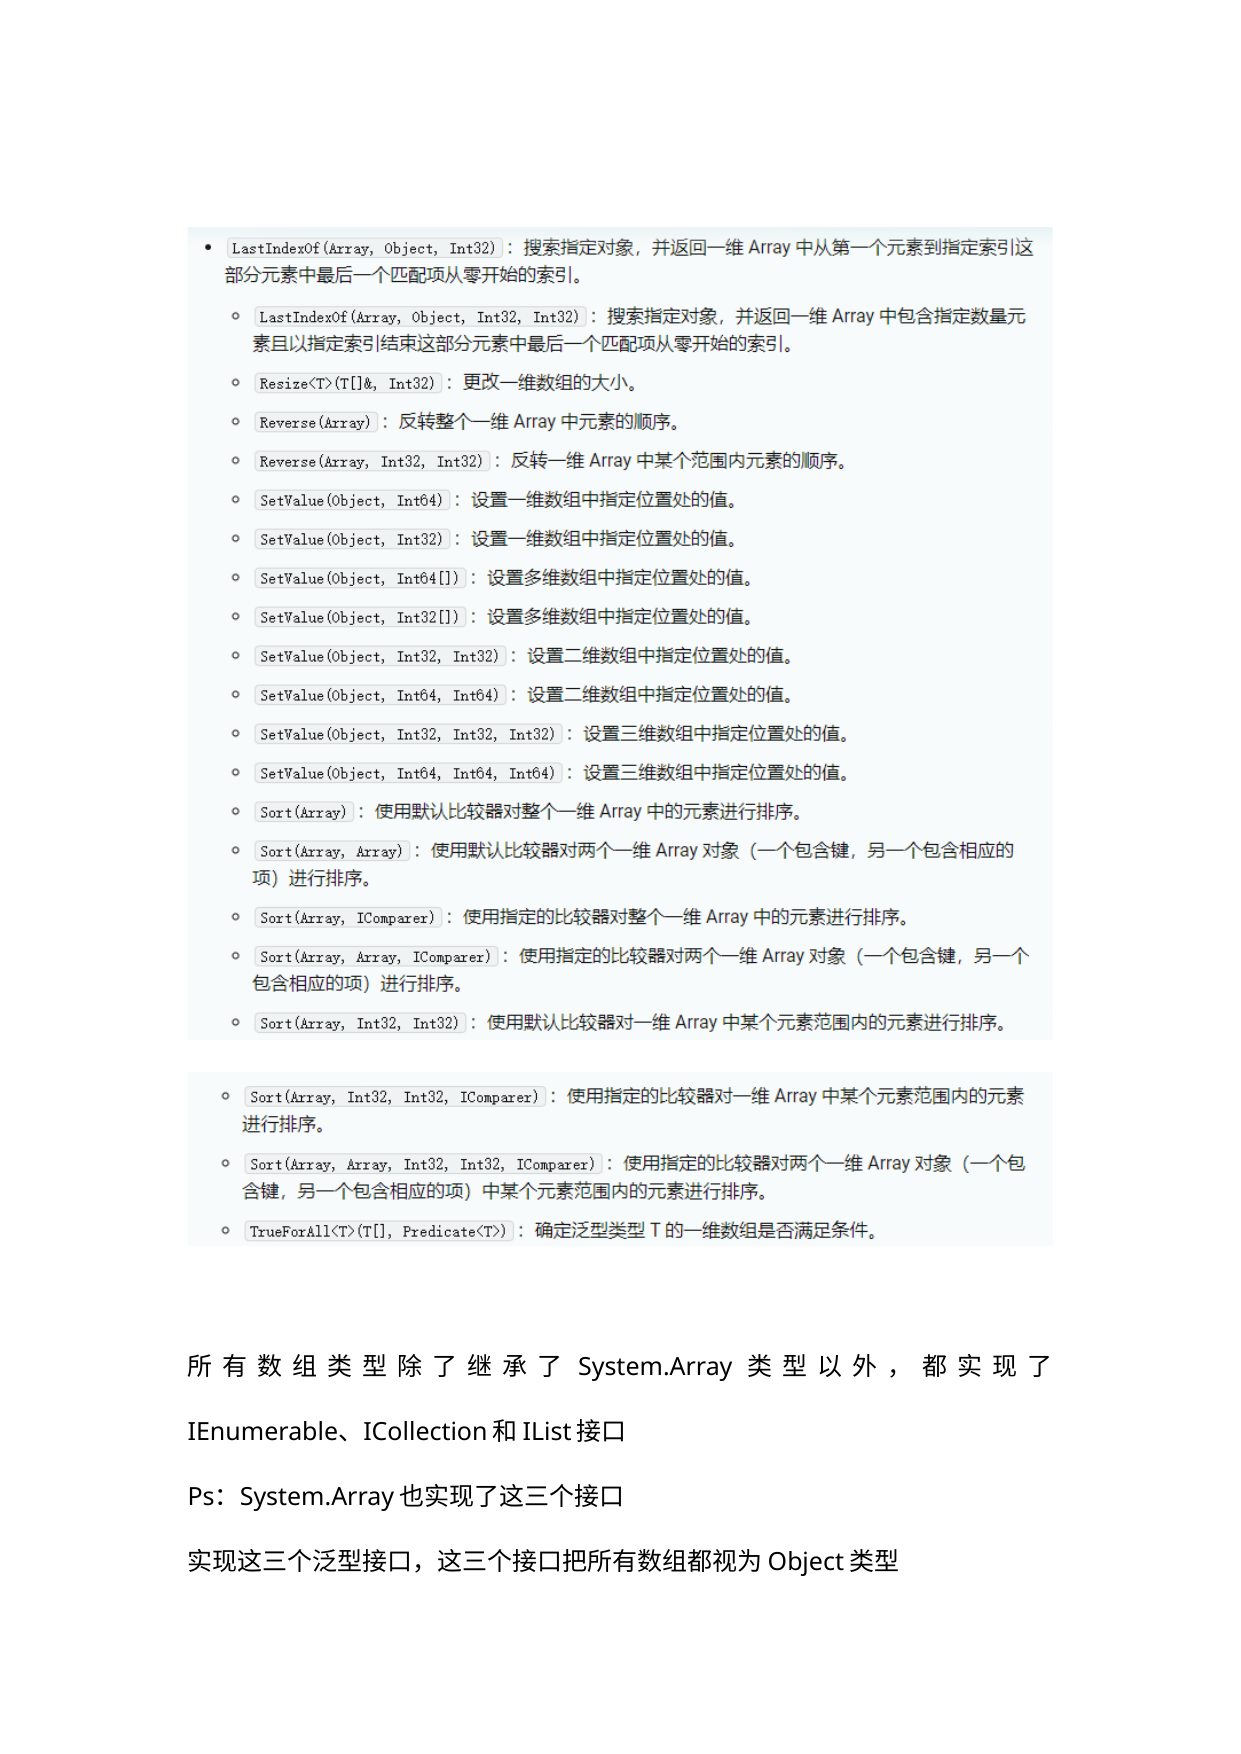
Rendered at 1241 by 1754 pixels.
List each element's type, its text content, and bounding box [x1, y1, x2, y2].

picture [187, 227, 1053, 1040]
text Ps：System.Array也实现了这三个接口 [187, 1462, 1053, 1527]
text 所有数组类型除了继承了System.Array类型以外，都实现了IEnumerable、ICollection和IList接口 [187, 1332, 1053, 1462]
text 实现这三个泛型接口，这三个接口把所有数组都视为Object类型 [187, 1527, 1053, 1592]
picture [187, 1072, 1053, 1246]
